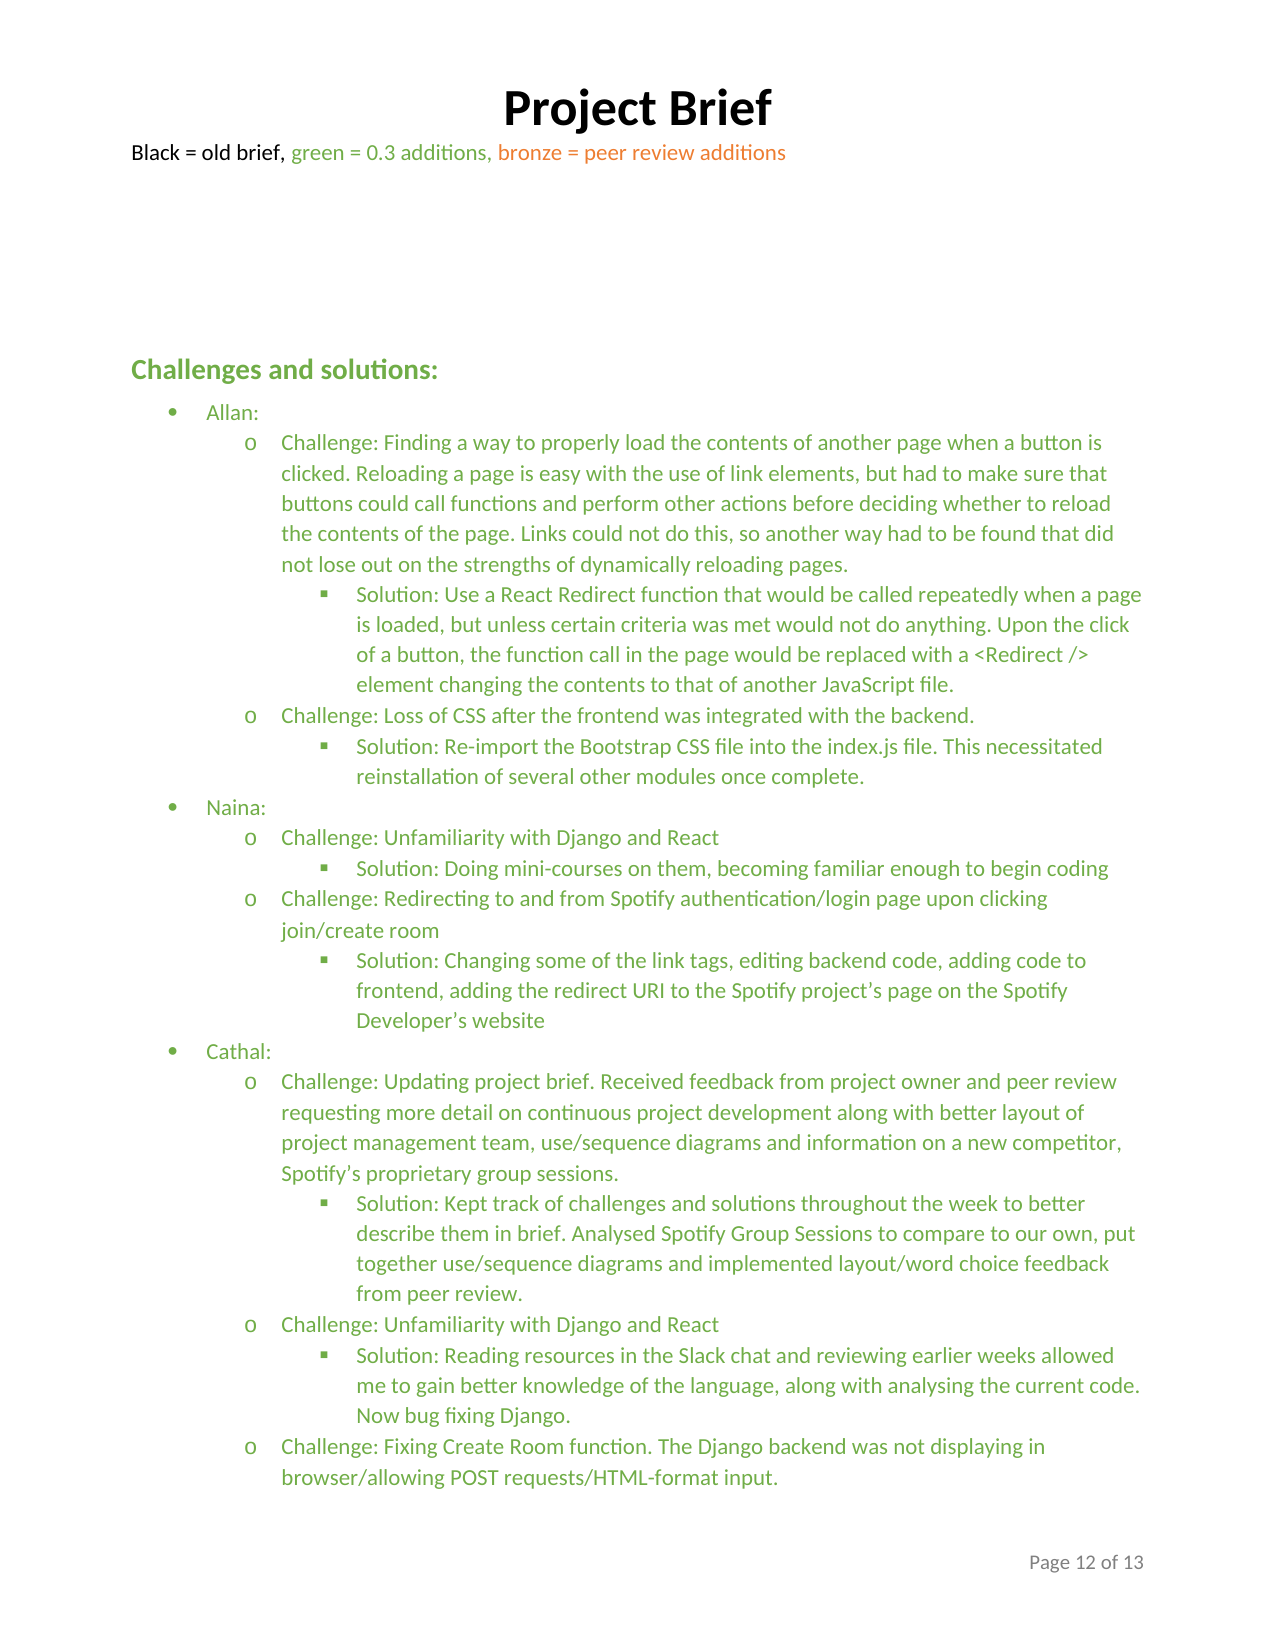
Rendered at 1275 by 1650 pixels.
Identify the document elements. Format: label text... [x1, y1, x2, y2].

list Challenge: Finding a way to properly load the contents of another page when a button is clicked. Reloading a page is easy with the use of link elements, but had to make sure that buttons could call functions and perform other actions before deciding whether to reload the contents of the page. Links could not do this, so another way had to be found that did not lose out on the strengths of dynamically reloading pages. [244, 428, 1144, 578]
list Cathal: [169, 1037, 1144, 1065]
subtitle Challenges and solutions: [131, 351, 1144, 386]
list Solution: Changing some of the link tags, editing backend code, adding code to frontend, adding the redirect URI to the Spotify project’s page on the Spotify Developer’s website [319, 946, 1144, 1034]
list Allan: [169, 398, 1144, 426]
list Challenge: Updating project brief. Received feedback from project owner and peer review requesting more detail on continuous project development along with better layout of project management team, use/sequence diagrams and information on a new competitor, Spotify’s proprietary group sessions. [244, 1067, 1144, 1187]
list Challenge: Unfamiliarity with Django and React [244, 823, 1144, 852]
list Challenge: Loss of CSS after the frontend was integrated with the backend. [244, 701, 1144, 730]
list Solution: Reading resources in the Slack chat and reviewing earlier weeks allowed me to gain better knowledge of the language, along with analysing the current code. Now bug fixing Django. [319, 1341, 1144, 1430]
list Solution: Doing mini-courses on them, becoming familiar enough to begin coding [319, 854, 1144, 882]
list Solution: Re-import the Bootstrap CSS file into the index.js file. This necessitated reinstallation of several other modules once complete. [319, 732, 1144, 791]
list Solution: Kept track of challenges and solutions throughout the week to better describe them in brief. Analysed Spotify Group Sessions to compare to our own, put together use/sequence diagrams and implemented layout/word choice feedback from peer review. [319, 1189, 1144, 1308]
list Challenge: Redirecting to and from Spotify authentication/login page upon clicking join/create room [244, 884, 1144, 944]
list Challenge: Fixing Create Room function. The Django backend was not displaying in browser/allowing POST requests/HTML-format input. [244, 1432, 1144, 1491]
list Solution: Use a React Redirect function that would be called repeatedly when a page is loaded, but unless certain criteria was met would not do anything. Upon the click of a button, the function call in the page would be replaced with a <Redirect /> element changing the contents to that of another JavaScript file. [319, 580, 1144, 699]
list Naina: [169, 793, 1144, 821]
list Challenge: Unfamiliarity with Django and React [244, 1310, 1144, 1339]
